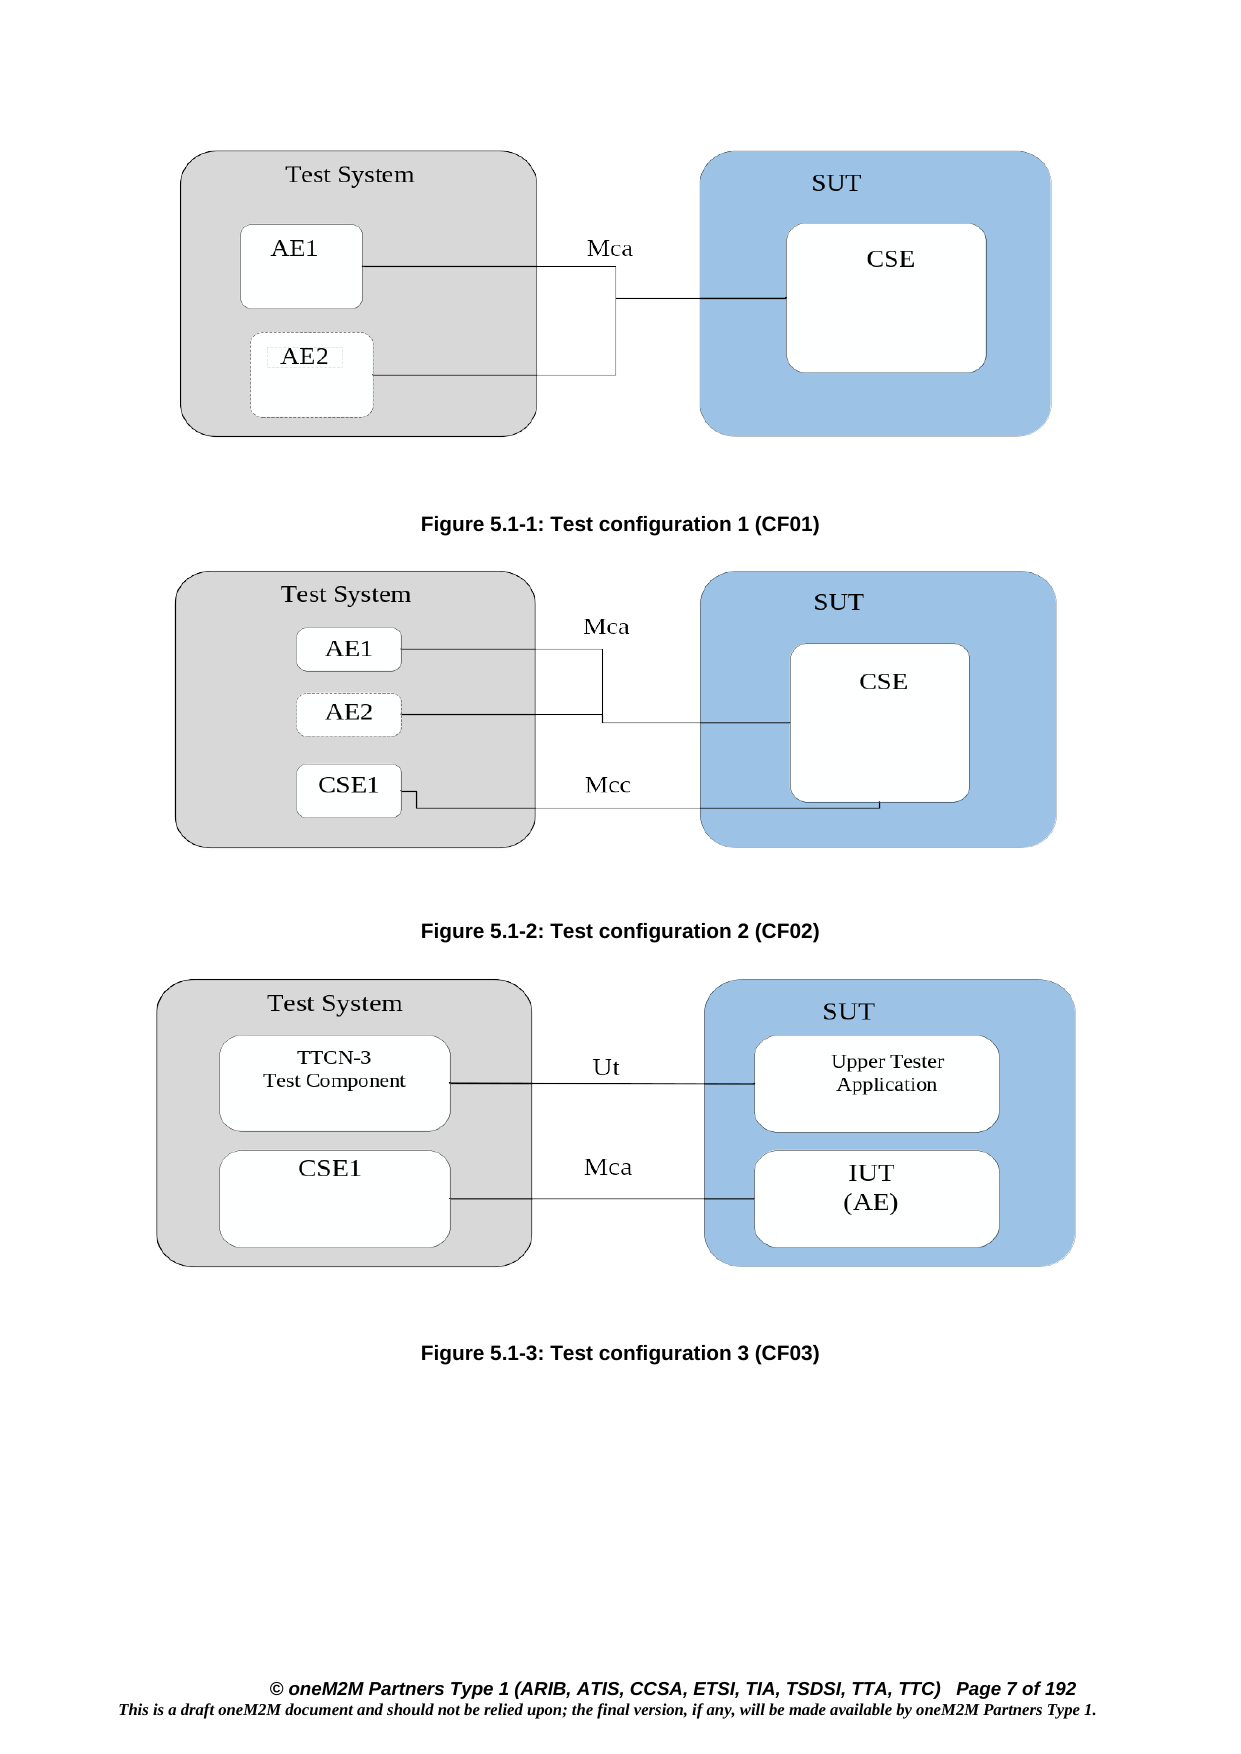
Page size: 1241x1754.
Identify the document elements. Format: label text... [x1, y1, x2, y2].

text Figure 5.1-2: Test configuration 2 (CF02) [118, 919, 1122, 943]
text Figure 5.1-1: Test configuration 1 (CF01) [118, 511, 1122, 535]
text Figure 5.1-3: Test configuration 3 (CF03) [118, 1341, 1122, 1364]
